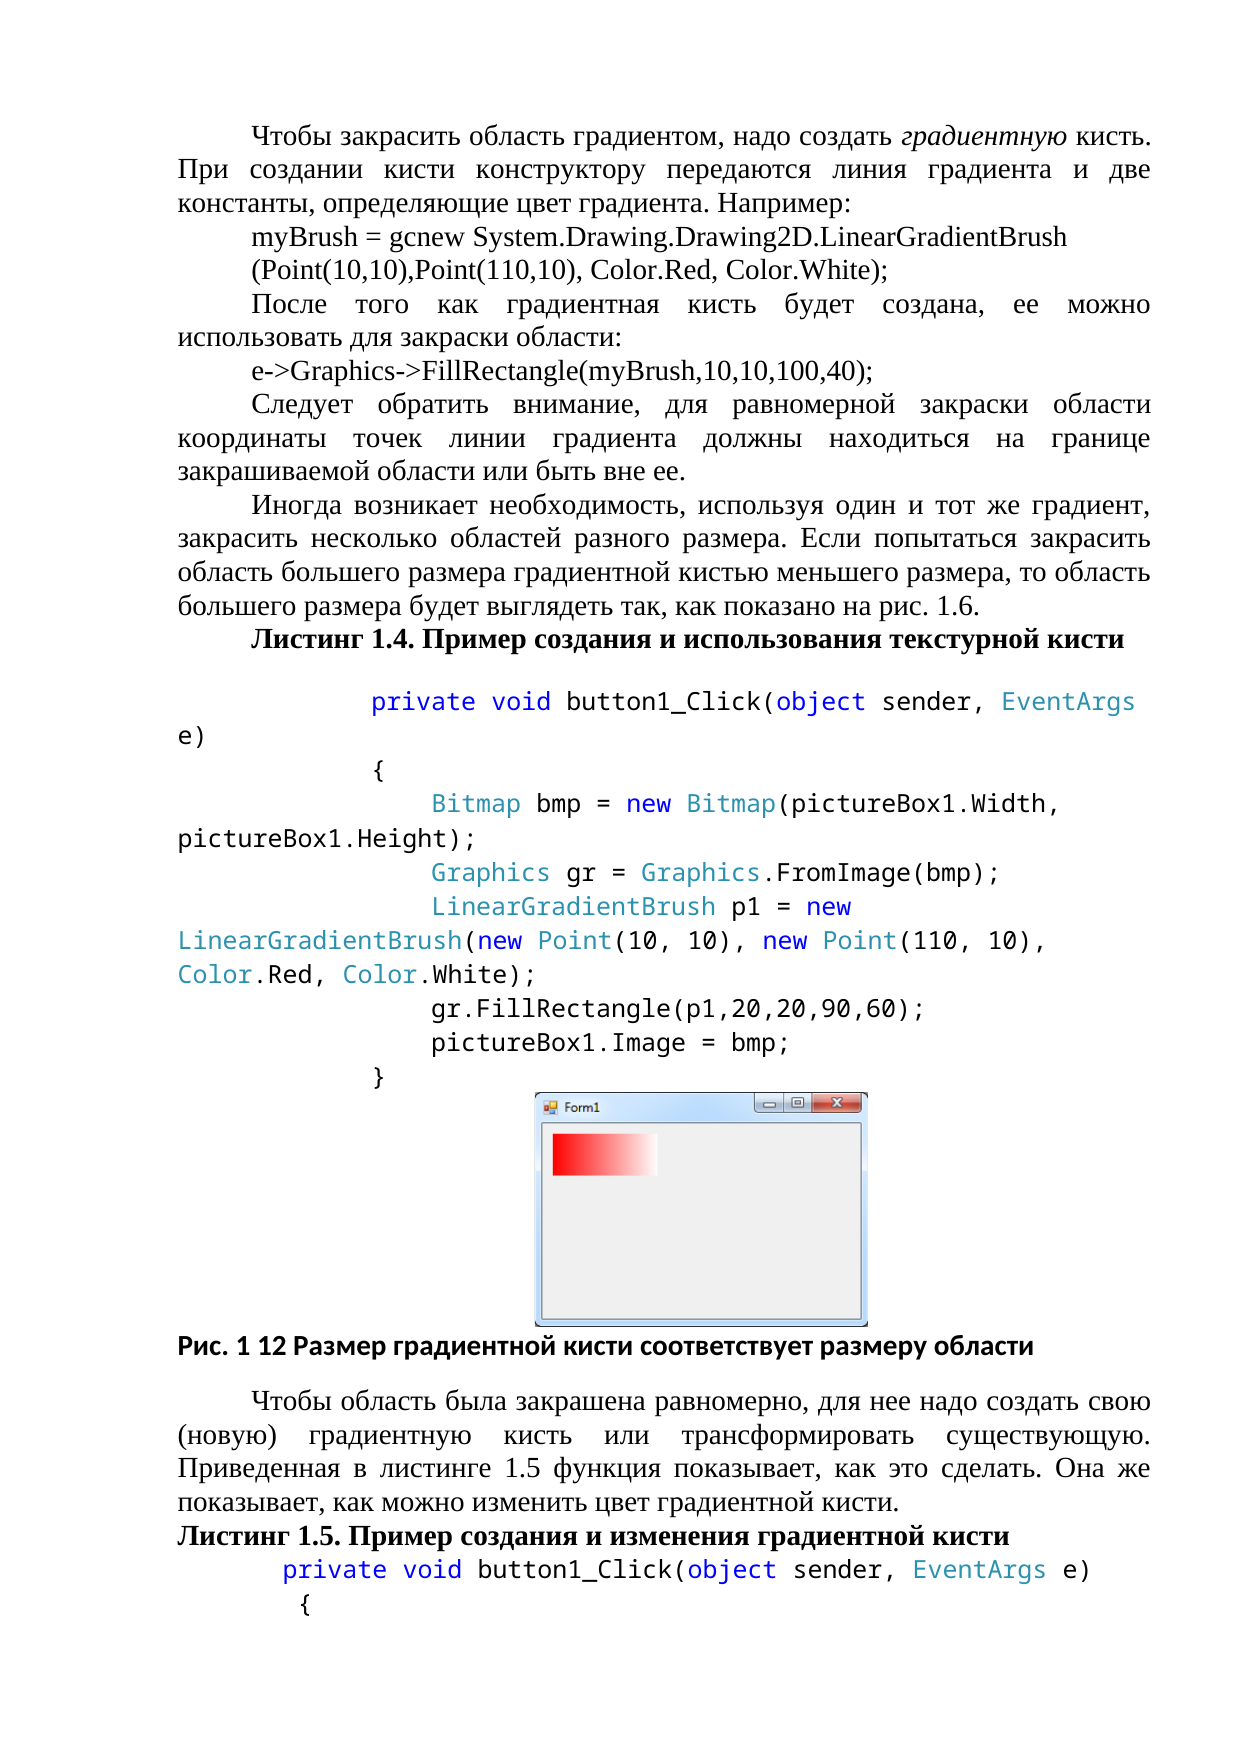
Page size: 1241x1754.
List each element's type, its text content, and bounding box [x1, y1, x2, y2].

text private void button1_Click(object sender, EventArgs e) [177, 684, 1152, 752]
text private void button1_Click(object sender, EventArgs e) [177, 1551, 1152, 1585]
text gr.FillRectangle(p1,20,20,90,60); [177, 991, 1152, 1024]
text Graphics gr = Graphics.FromImage(bmp); [177, 854, 1152, 888]
text e->Graphics->FillRectangle(myBrush,10,10,100,40); [177, 353, 1152, 386]
text pictureBox1.Image = bmp; [177, 1024, 1152, 1059]
text myBrush = gcnew System.Drawing.Drawing2D.LinearGradientBrush [177, 219, 1152, 252]
text LinearGradientBrush p1 = new LinearGradientBrush(new Point(10, 10), new Point(110, 10), Color.Red, Color.White); [177, 888, 1152, 991]
text Bitmap bmp = new Bitmap(pictureBox1.Width, pictureBox1.Height); [177, 786, 1152, 854]
text { [177, 752, 1152, 786]
text (Point(10,10),Point(110,10), Color.Red, Color.White); [177, 252, 1152, 286]
text { [177, 1585, 1152, 1619]
text } [177, 1059, 1152, 1093]
text Листинг 1.4. Пример создания и использования текстурной кисти [177, 621, 1152, 655]
picture [534, 1092, 868, 1327]
text Чтобы закрасить область градиентом, надо создать градиентную кисть. При создании кисти конструктору передаются линия градиента и две константы, определяющие цвет градиента. Например: [177, 118, 1152, 219]
text Рис. 1 12 Размер градиентной кисти соответствует размеру области [177, 1327, 1152, 1363]
text Чтобы область была закрашена равномерно, для нее надо создать свою (новую) градиентную кисть или трансформировать существующую. Приведенная в листинге 1.5 функция показывает, как это сделать. Она же показывает, как можно изменить цвет градиентной кисти. [177, 1383, 1152, 1518]
text Иногда возникает необходимость, используя один и тот же градиент, закрасить несколько областей разного размера. Если попытаться закрасить область большего размера градиентной кистью меньшего размера, то область большего размера будет выглядеть так, как показано на рис. 1.6. [177, 487, 1152, 621]
text Следует обратить внимание, для равномерной закраски области координаты точек линии градиента должны находиться на границе закрашиваемой области или быть вне ее. [177, 386, 1152, 487]
text Листинг 1.5. Пример создания и изменения градиентной кисти [177, 1518, 1152, 1551]
text После того как градиентная кисть будет создана, ее можно использовать для закраски области: [177, 286, 1152, 353]
